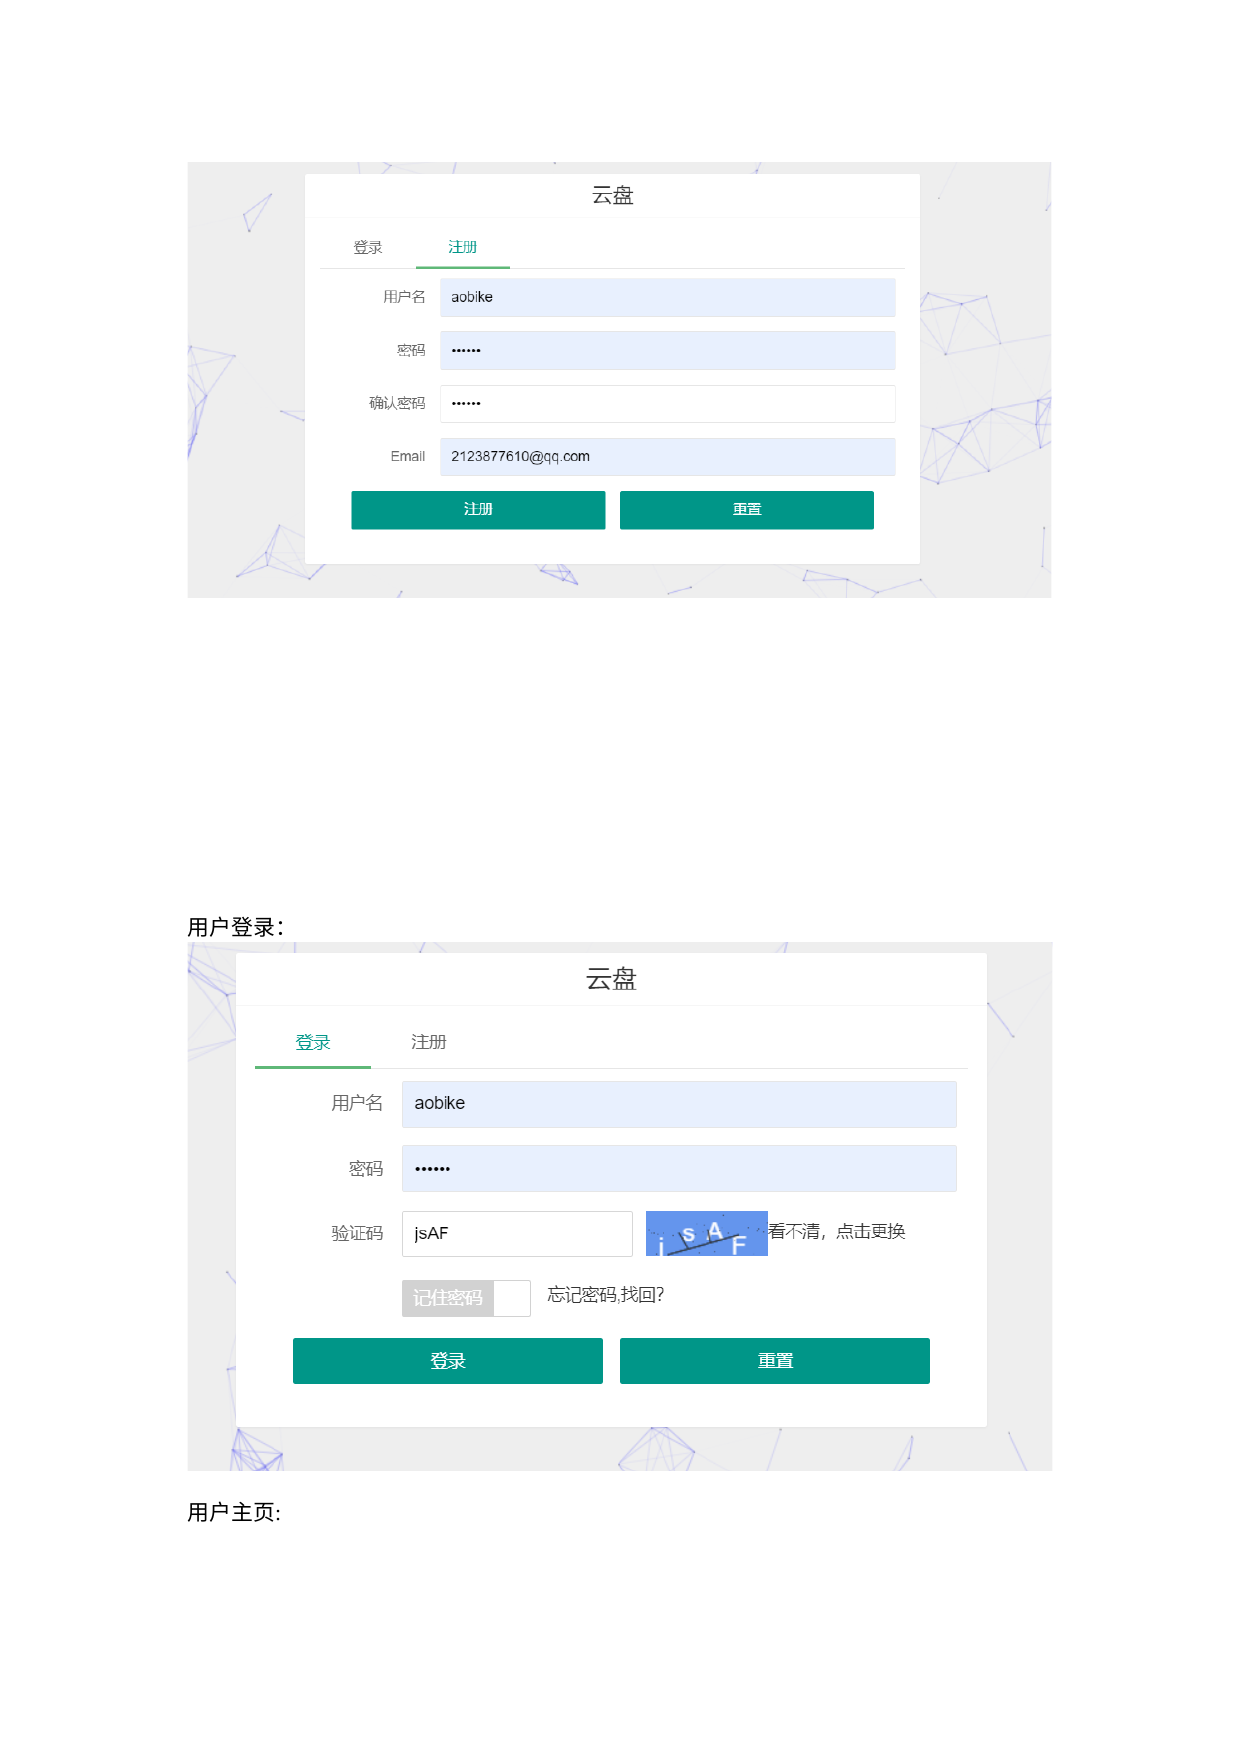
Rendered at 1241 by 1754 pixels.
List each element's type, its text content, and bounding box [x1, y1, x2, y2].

picture [187, 162, 1052, 598]
picture [187, 942, 1053, 1471]
text 用户主页: [187, 1494, 1053, 1527]
text 用户登录： [187, 909, 1053, 942]
